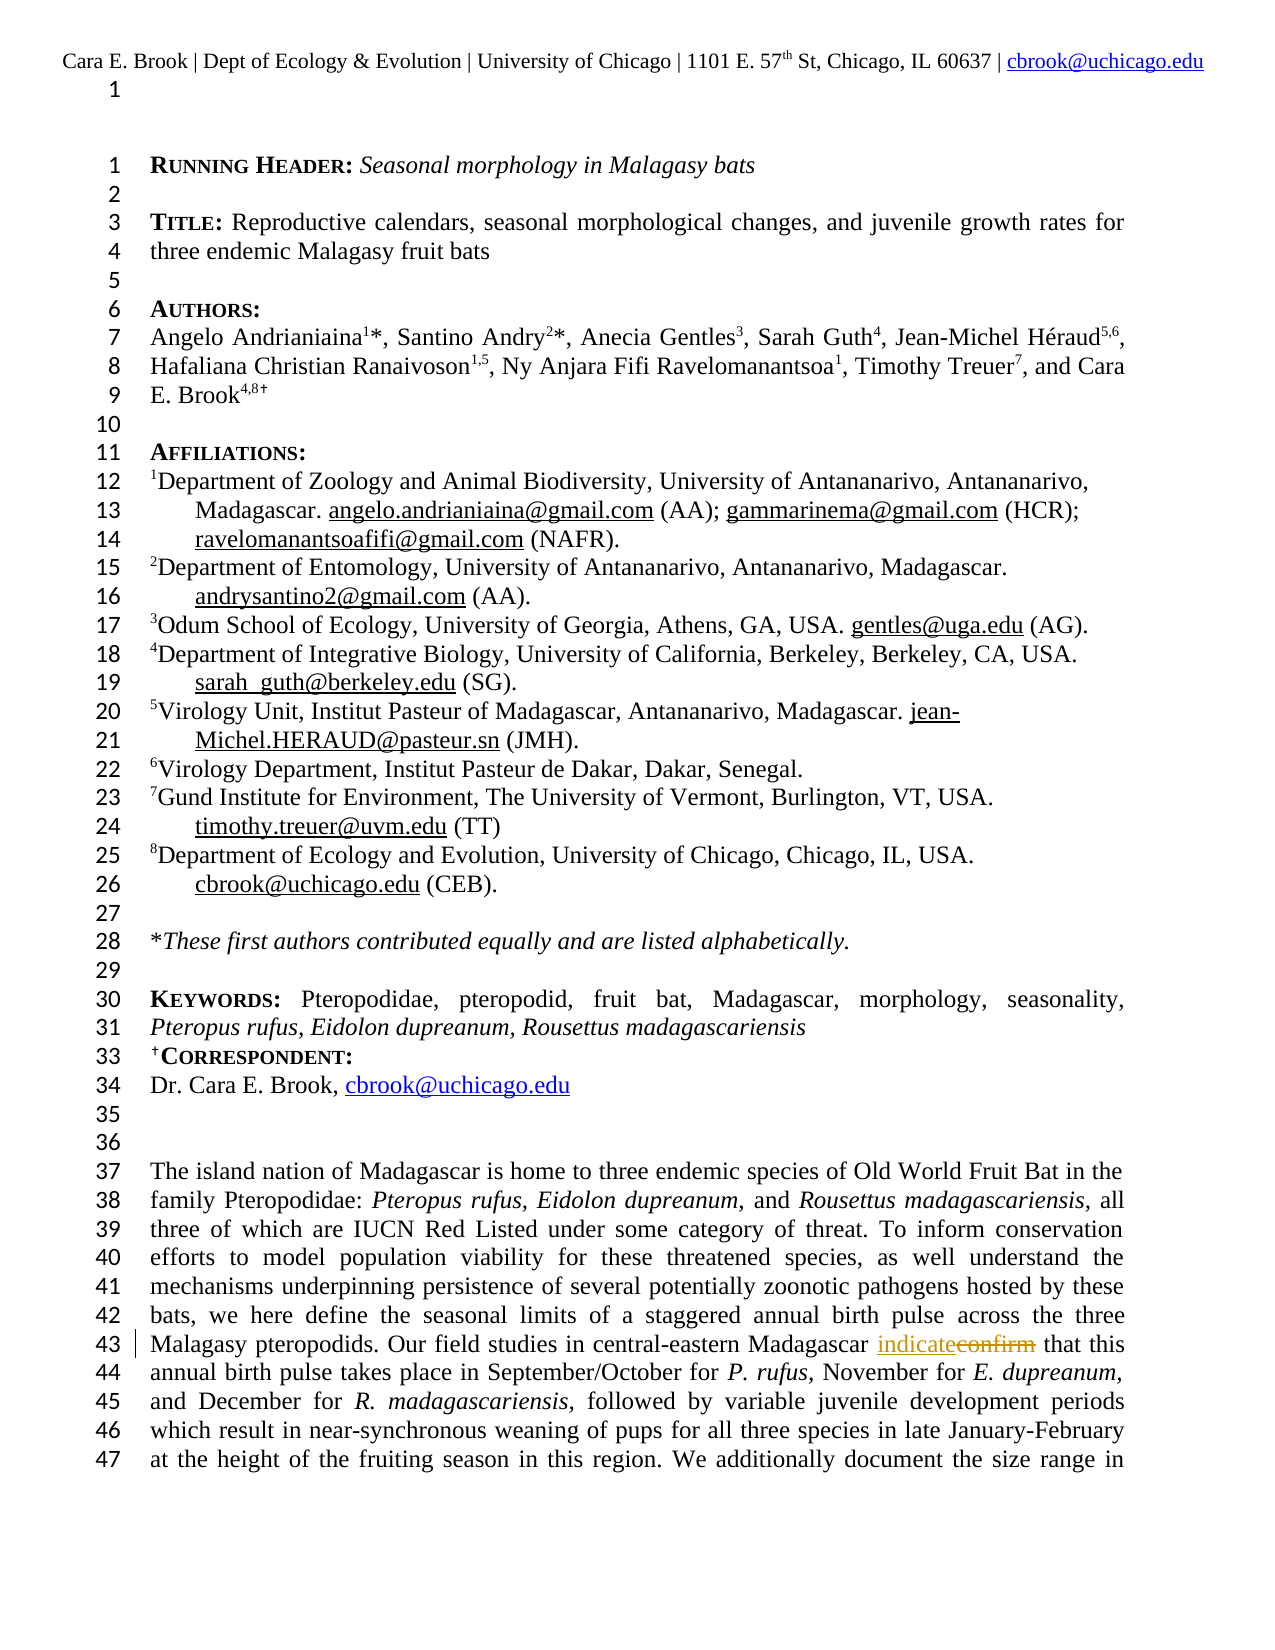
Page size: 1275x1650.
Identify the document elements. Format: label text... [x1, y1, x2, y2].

text Authors: [150, 294, 1125, 322]
text 2Department of Entomology, University of Antananarivo, Antananarivo, Madagascar. andrysantino2@gmail.com (AA). [150, 552, 1125, 610]
text Correspondent: [150, 1041, 1125, 1070]
text 6Virology Department, Institut Pasteur de Dakar, Dakar, Senegal. [150, 754, 1125, 782]
text Dr. Cara E. Brook, cbrook@uchicago.edu [150, 1070, 1125, 1099]
text *These first authors contributed equally and are listed alphabetically. [150, 926, 1125, 955]
text 5Virology Unit, Institut Pasteur of Madagascar, Antananarivo, Madagascar. jean-Michel.HERAUD@pasteur.sn (JMH). [150, 696, 1125, 754]
text Running Header: Seasonal morphology in Malagasy bats [150, 150, 1125, 179]
text 3Odum School of Ecology, University of Georgia, Athens, GA, USA. gentles@uga.edu (AG). [150, 610, 1125, 639]
text Title: Reproductive calendars, seasonal morphological changes, and juvenile growth rates for three endemic Malagasy fruit bats [150, 207, 1125, 265]
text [150, 1156, 1125, 1472]
text Keywords: Pteropodidae, pteropodid, fruit bat, Madagascar, morphology, seasonality, Pteropus rufus, Eidolon dupreanum, Rousettus madagascariensis [150, 984, 1125, 1041]
text Angelo Andrianiaina1*, Santino Andry2*, Anecia Gentles3, Sarah Guth4, Jean-Michel Héraud5,6, Hafaliana Christian Ranaivoson1,5, Ny Anjara Fifi Ravelomanantsoa1, Timothy Treuer7, and Cara E. Brook4,8 [150, 322, 1125, 409]
text 7Gund Institute for Environment, The University of Vermont, Burlington, VT, USA. timothy.treuer@uvm.edu (TT) [150, 782, 1125, 840]
text 4Department of Integrative Biology, University of California, Berkeley, Berkeley, CA, USA. sarah_guth@berkeley.edu (SG). [150, 639, 1125, 696]
text Affiliations: [150, 437, 1125, 466]
text 1Department of Zoology and Animal Biodiversity, University of Antananarivo, Antananarivo, Madagascar. angelo.andrianiaina@gmail.com (AA); gammarinema@gmail.com (HCR); ravelomanantsoafifi@gmail.com (NAFR). [150, 466, 1125, 552]
text 8Department of Ecology and Evolution, University of Chicago, Chicago, IL, USA. cbrook@uchicago.edu (CEB). [150, 840, 1125, 897]
